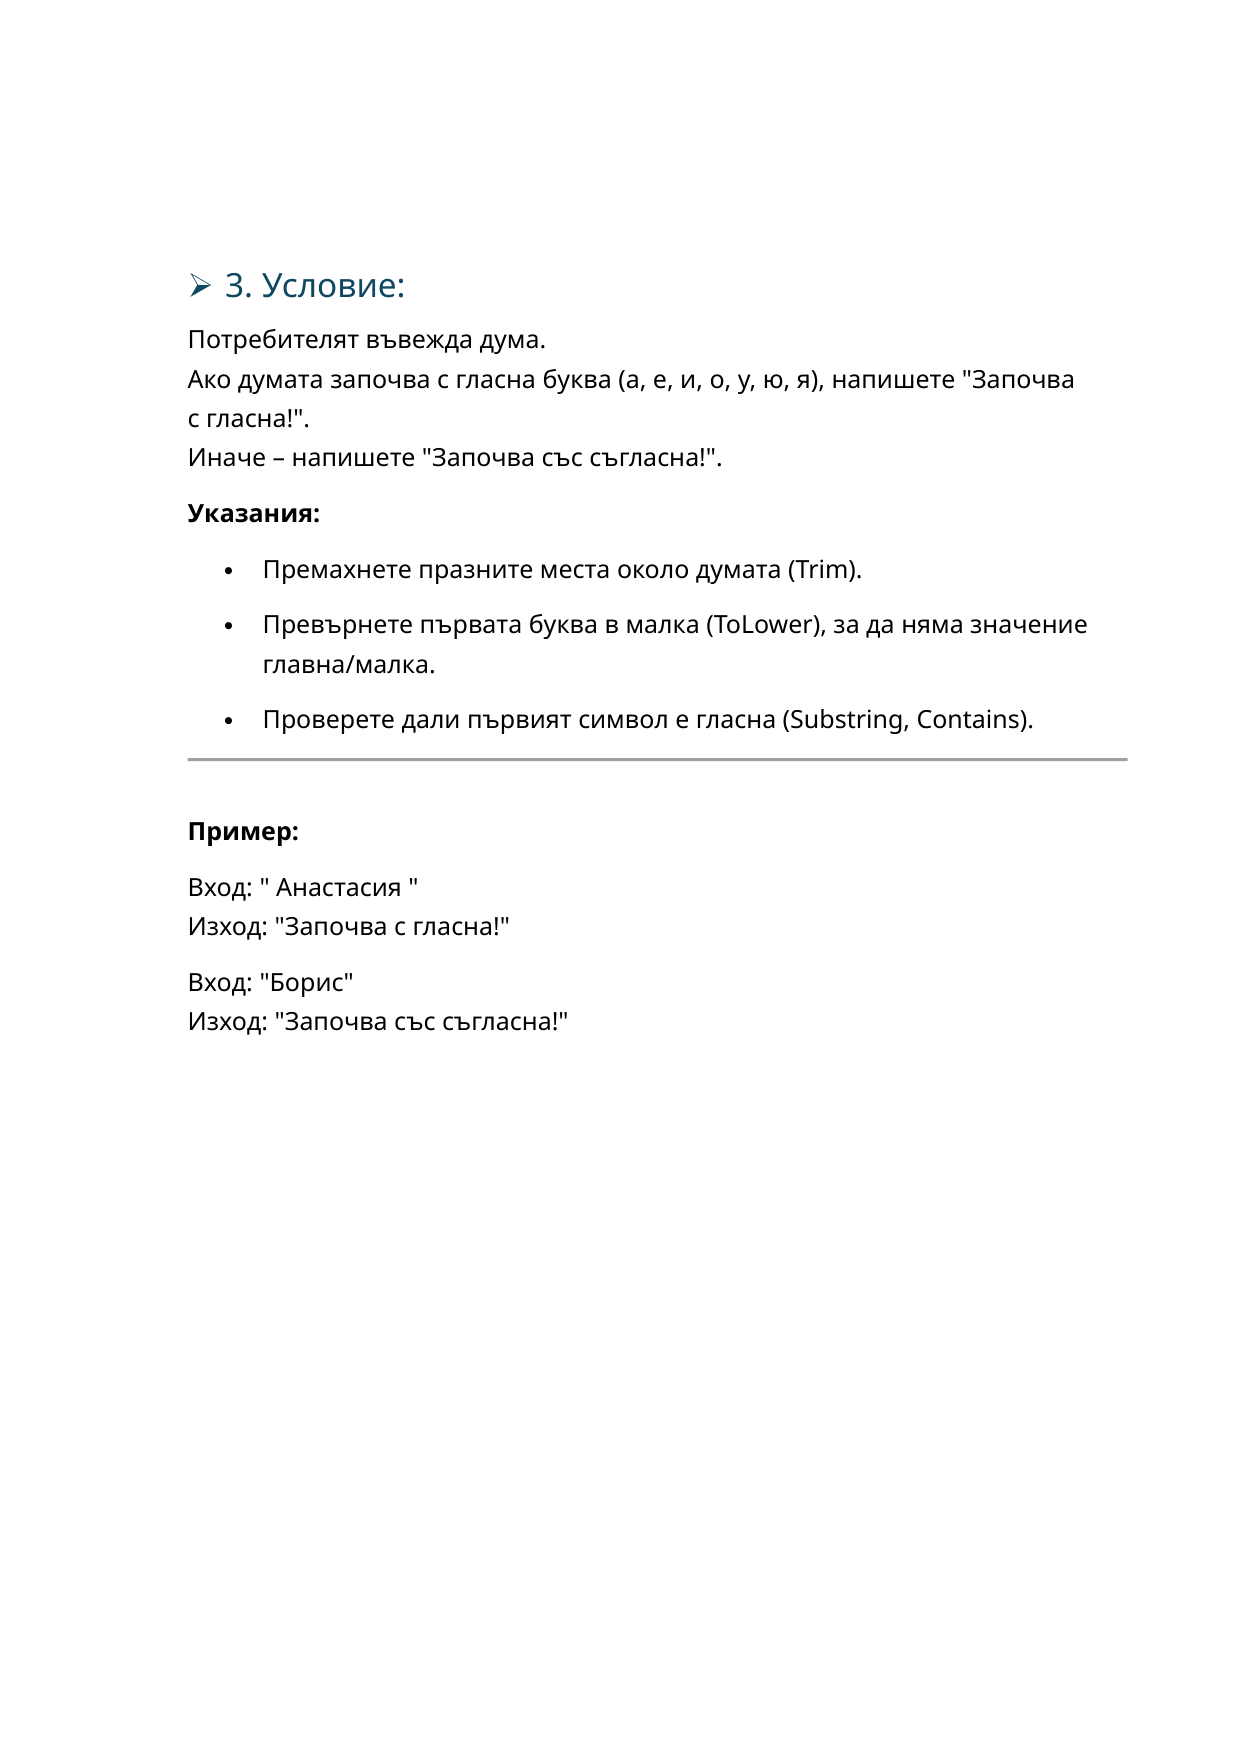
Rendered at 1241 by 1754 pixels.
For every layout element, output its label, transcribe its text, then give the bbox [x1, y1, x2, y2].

text Потребителят въвежда дума. Ако думата започва с гласна буква (а, е, и, о, у, ю, я), напишете "Започва с гласна!". Иначе – напишете "Започва със съгласна!". [187, 322, 1090, 474]
list Проверете дали първият символ е гласна (Substring, Contains). [225, 702, 1090, 736]
text Пример: [187, 814, 1090, 848]
list Премахнете празните места около думата (Trim). [225, 551, 1090, 585]
list Превърнете първата буква в малка (ToLower), за да няма значение главна/малка. [225, 607, 1090, 680]
subtitle 3. Условие: [187, 262, 1090, 307]
text Вход: "Борис" Изход: "Започва със съгласна!" [187, 965, 1090, 1038]
text Вход: " Анастасия " Изход: "Започва с гласна!" [187, 870, 1090, 943]
text Указания: [187, 496, 1090, 529]
